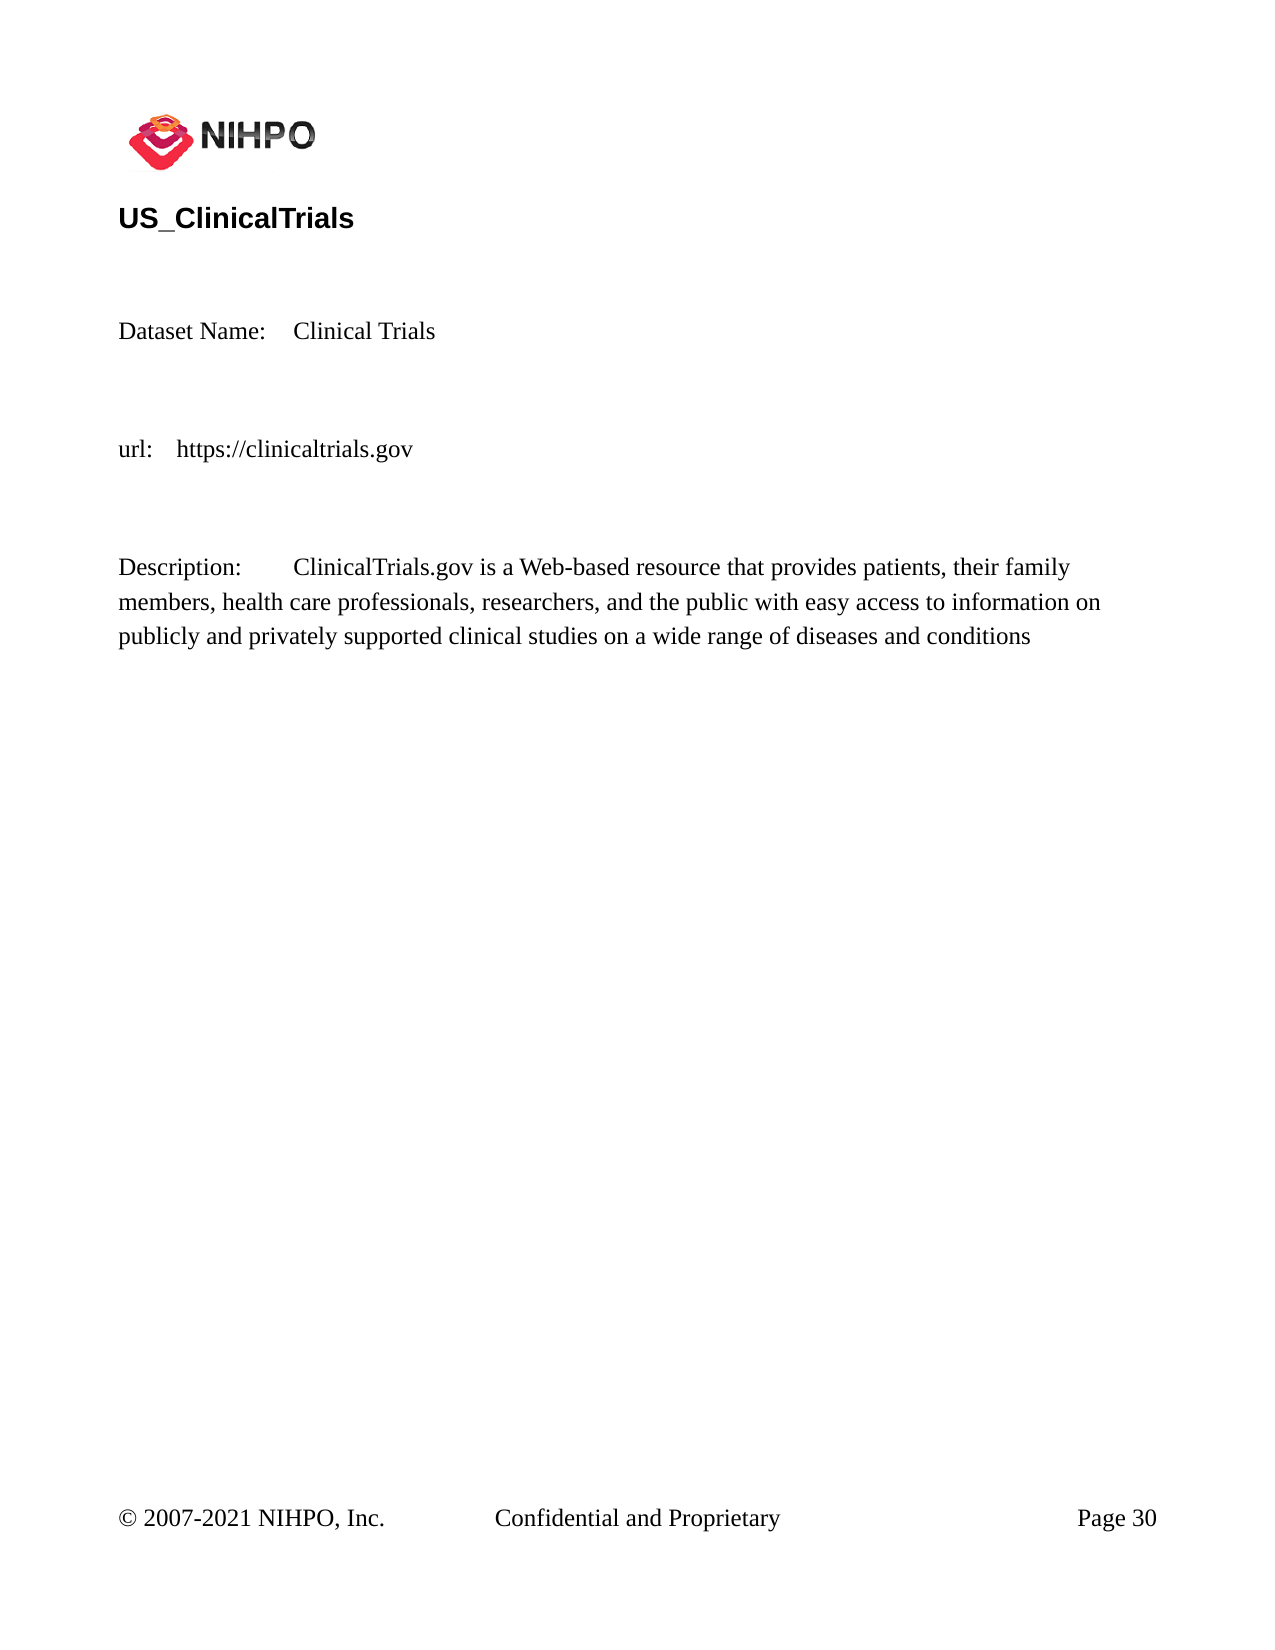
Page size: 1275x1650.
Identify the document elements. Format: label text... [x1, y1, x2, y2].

subtitle US_ClinicalTrials [118, 201, 1157, 235]
picture [123, 111, 316, 172]
text Description: ClinicalTrials.gov is a Web-based resource that provides patients, their family members, health care professionals, researchers, and the public with easy access to information on publicly and privately supported clinical studies on a wide range of diseases and conditions [118, 483, 1157, 650]
text url: https://clinicaltrials.gov [118, 365, 1157, 463]
text Dataset Name: Clinical Trials [118, 247, 1157, 345]
